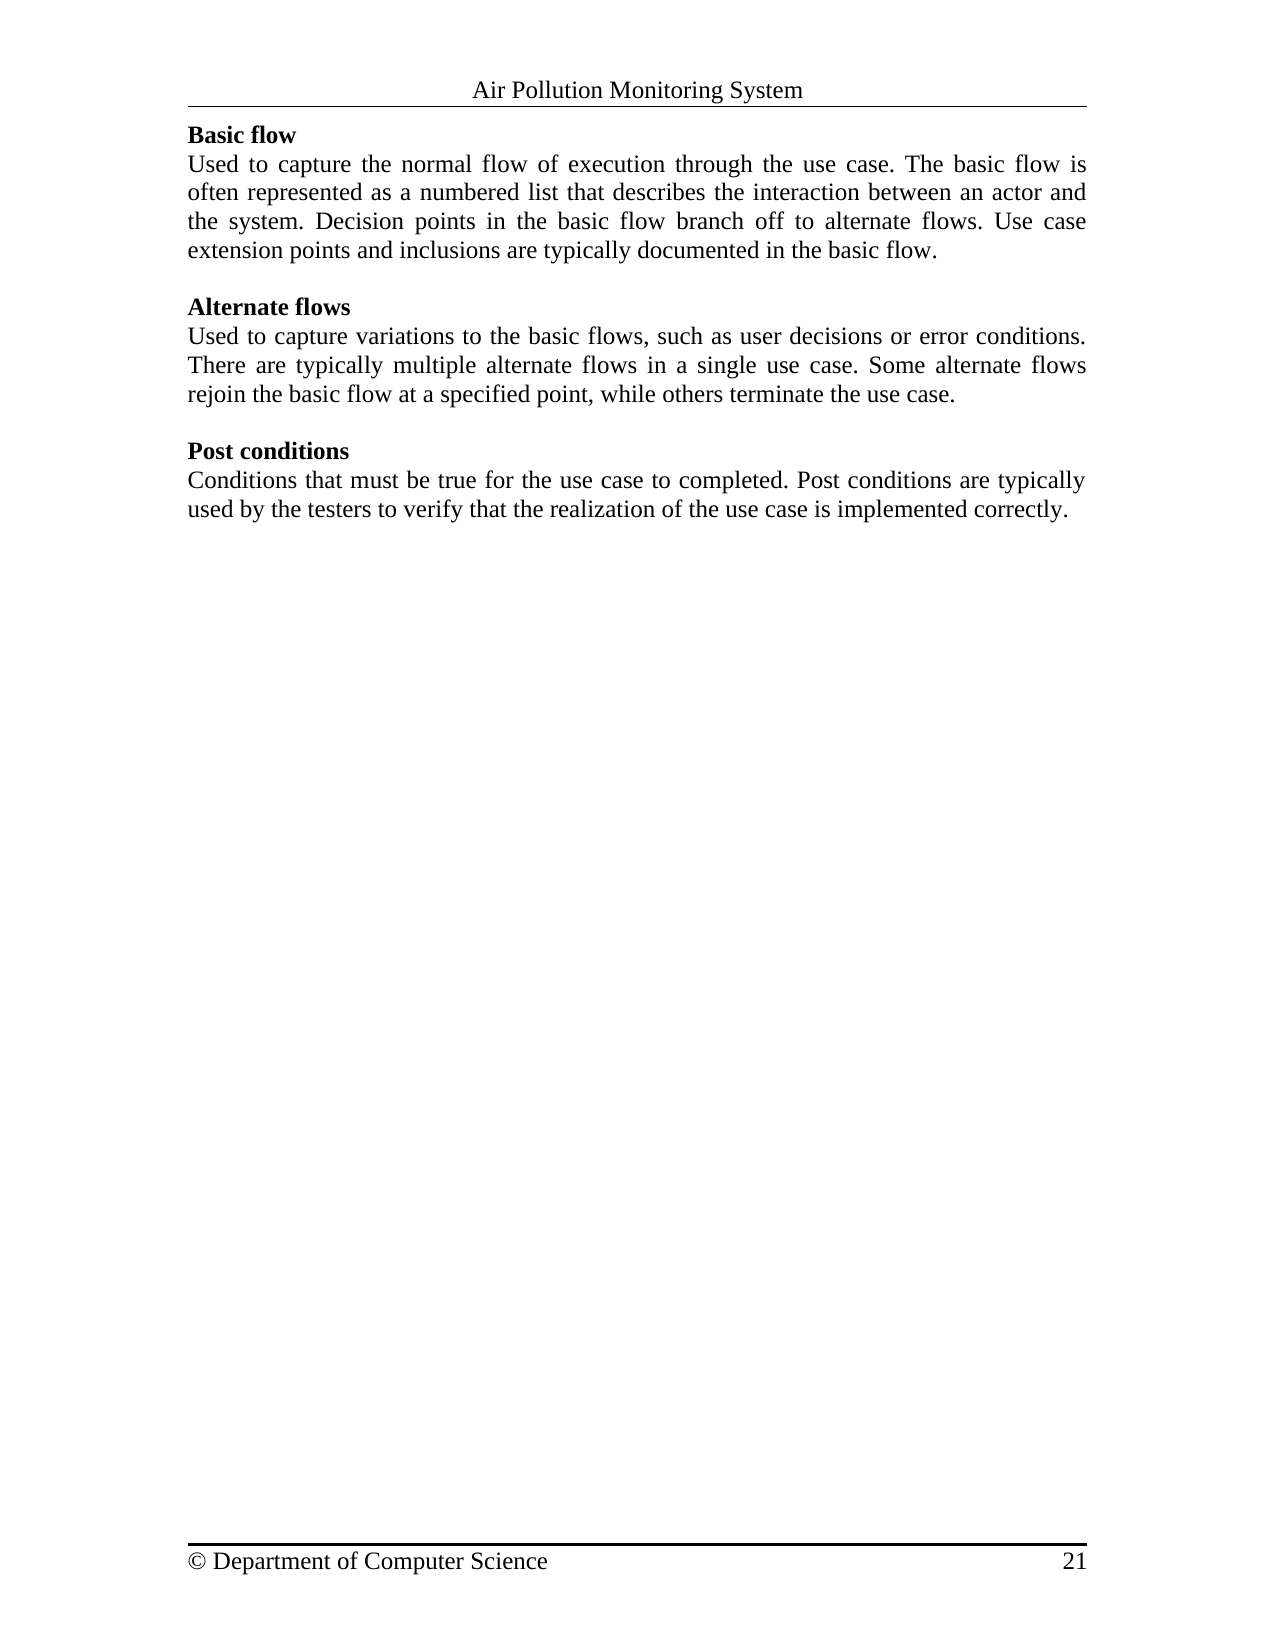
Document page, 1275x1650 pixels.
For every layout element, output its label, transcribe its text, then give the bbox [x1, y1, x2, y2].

subtitle Basic flow [187, 120, 1087, 149]
text Conditions that must be true for the use case to completed. Post conditions are typically used by the testers to verify that the realization of the use case is implemented correctly. [187, 465, 1087, 522]
text Used to capture the normal flow of execution through the use case. The basic flow is often represented as a numbered list that describes the interaction between an actor and the system. Decision points in the basic flow branch off to alternate flows. Use case extension points and inclusions are typically documented in the basic flow. [187, 149, 1087, 264]
subtitle Alternate flows [187, 292, 1087, 321]
text Used to capture variations to the basic flows, such as user decisions or error conditions. There are typically multiple alternate flows in a single use case. Some alternate flows rejoin the basic flow at a specified point, while others terminate the use case. [187, 321, 1087, 407]
subtitle Post conditions [187, 436, 1087, 465]
